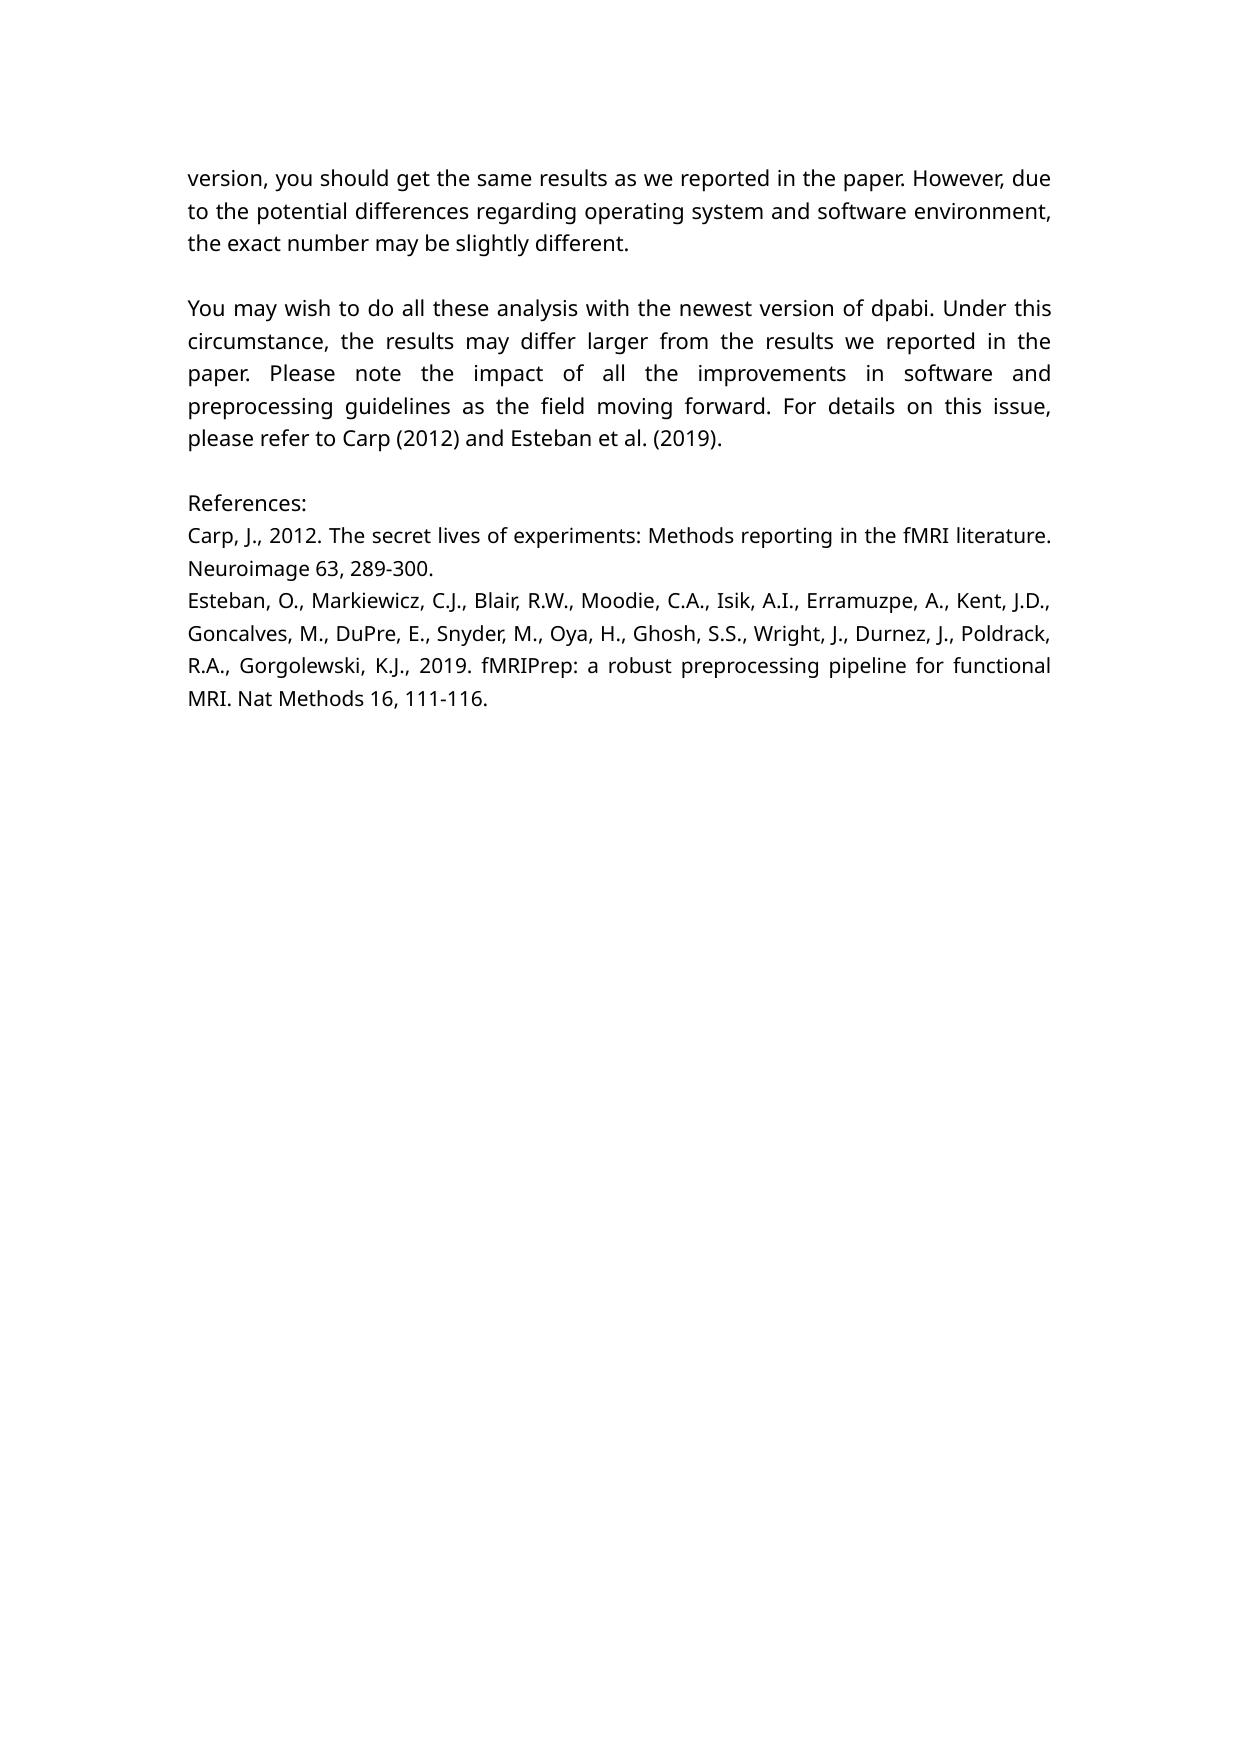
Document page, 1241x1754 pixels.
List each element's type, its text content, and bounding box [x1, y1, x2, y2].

text References: [187, 487, 1053, 519]
text Esteban, O., Markiewicz, C.J., Blair, R.W., Moodie, C.A., Isik, A.I., Erramuzpe, A., Kent, J.D., Goncalves, M., DuPre, E., Snyder, M., Oya, H., Ghosh, S.S., Wright, J., Durnez, J., Poldrack, R.A., Gorgolewski, K.J., 2019. fMRIPrep: a robust preprocessing pipeline for functional MRI. Nat Methods 16, 111-116. [187, 584, 1053, 714]
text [187, 162, 1053, 259]
text Carp, J., 2012. The secret lives of experiments: Methods reporting in the fMRI literature. Neuroimage 63, 289-300. [187, 519, 1053, 584]
text You may wish to do all these analysis with the newest version of dpabi. Under this circumstance, the results may differ larger from the results we reported in the paper. Please note the impact of all the improvements in software and preprocessing guidelines as the field moving forward. For details on this issue, please refer to Carp (2012) and Esteban et al. (2019). [187, 292, 1053, 454]
